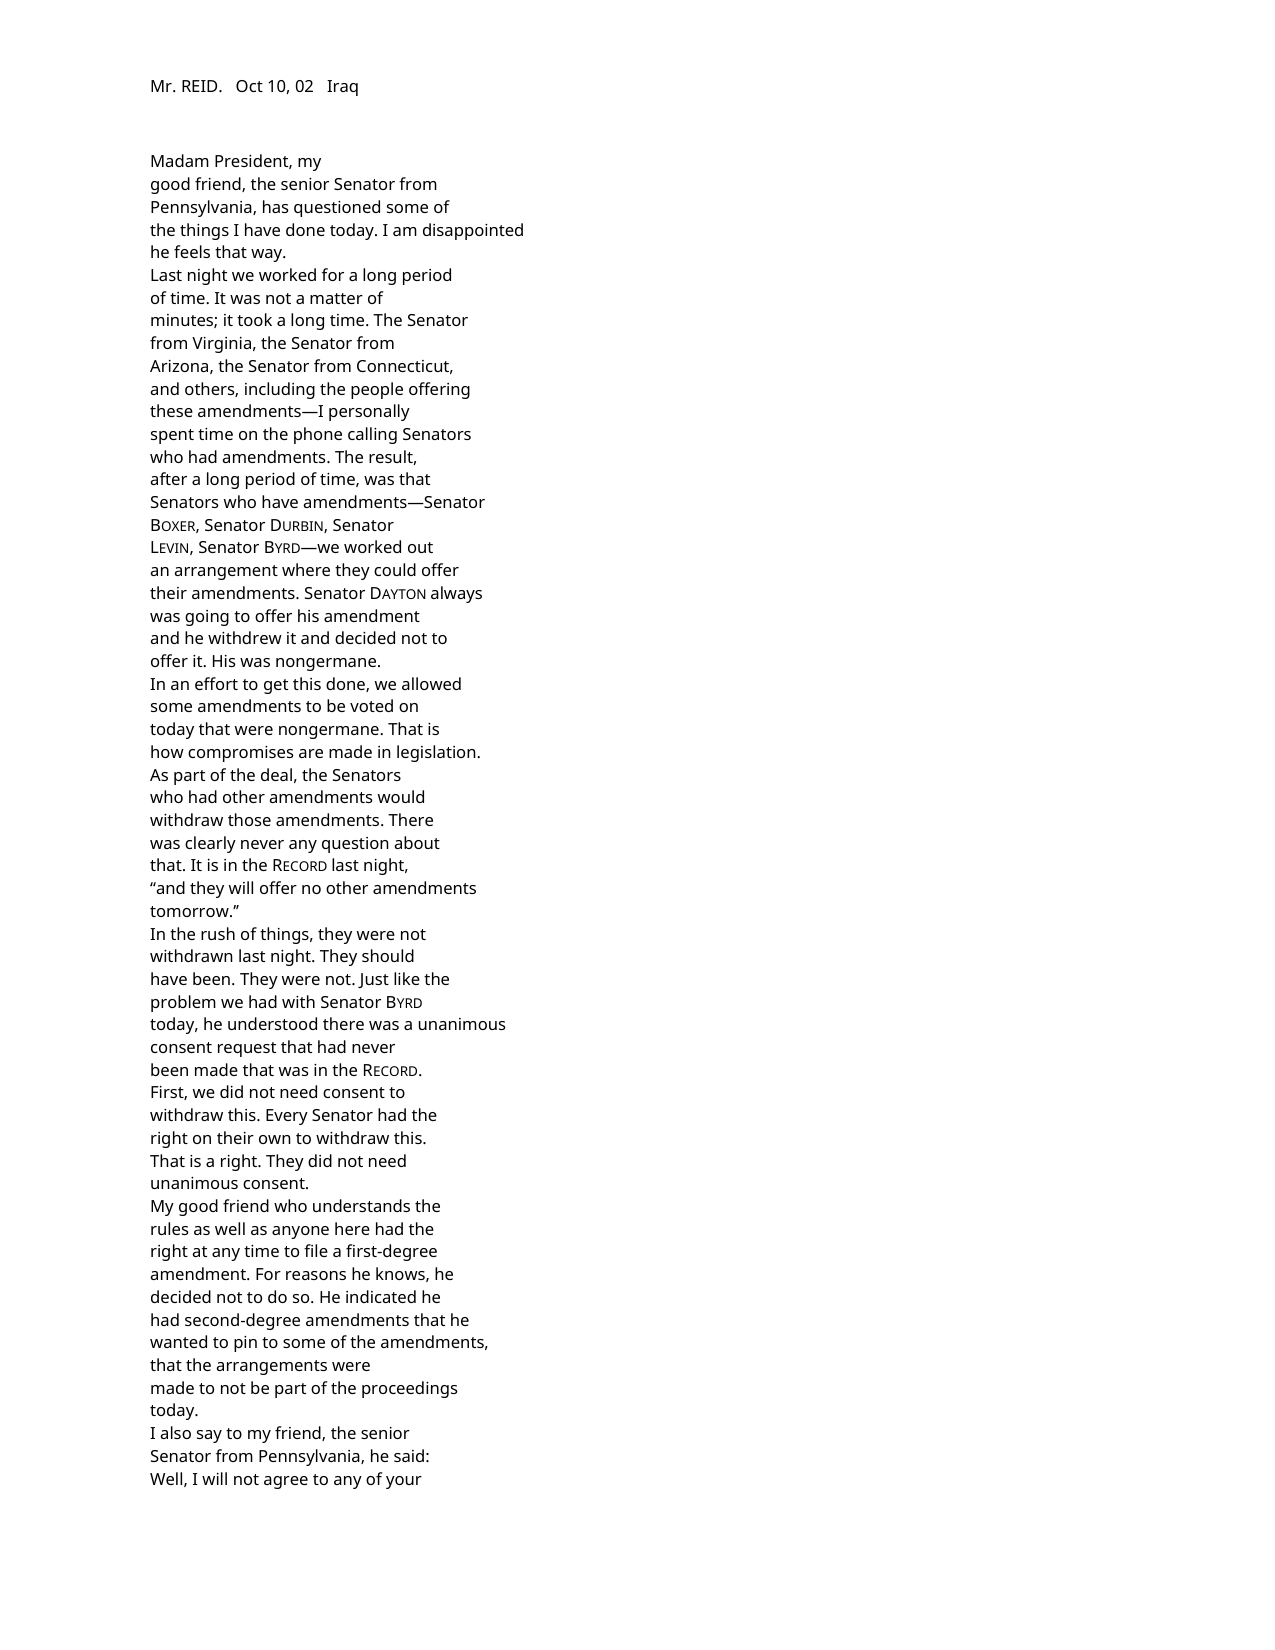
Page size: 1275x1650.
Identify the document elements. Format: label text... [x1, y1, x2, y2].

text and he withdrew it and decided not to [150, 627, 1125, 649]
text tomorrow.’’ [150, 899, 1125, 922]
text rules as well as anyone here had the [150, 1217, 1125, 1240]
text today. [150, 1399, 1125, 1422]
text In the rush of things, they were not [150, 922, 1125, 945]
text good friend, the senior Senator from [150, 173, 1125, 195]
text withdraw those amendments. There [150, 808, 1125, 831]
text ‘‘and they will offer no other amendments [150, 877, 1125, 899]
text and others, including the people offering [150, 377, 1125, 400]
text he feels that way. [150, 241, 1125, 263]
text that. It is in the RECORD last night, [150, 854, 1125, 877]
text amendment. For reasons he knows, he [150, 1263, 1125, 1285]
text BOXER, Senator DURBIN, Senator [150, 513, 1125, 536]
text today, he understood there was a unanimous [150, 1013, 1125, 1036]
text right on their own to withdraw this. [150, 1126, 1125, 1149]
text Senators who have amendments—Senator [150, 491, 1125, 513]
text from Virginia, the Senator from [150, 332, 1125, 354]
text the things I have done today. I am disappointed [150, 218, 1125, 241]
text these amendments—I personally [150, 400, 1125, 422]
text withdraw this. Every Senator had the [150, 1104, 1125, 1126]
text been made that was in the RECORD. [150, 1058, 1125, 1081]
text spent time on the phone calling Senators [150, 422, 1125, 445]
text how compromises are made in legislation. [150, 740, 1125, 763]
text after a long period of time, was that [150, 468, 1125, 491]
text Well, I will not agree to any of your [150, 1467, 1125, 1490]
text made to not be part of the proceedings [150, 1376, 1125, 1399]
text I also say to my friend, the senior [150, 1422, 1125, 1444]
text who had amendments. The result, [150, 445, 1125, 468]
text problem we had with Senator BYRD [150, 990, 1125, 1013]
text Madam President, my [150, 150, 1125, 173]
text an arrangement where they could offer [150, 559, 1125, 581]
text consent request that had never [150, 1036, 1125, 1058]
text offer it. His was nongermane. [150, 649, 1125, 672]
text LEVIN, Senator BYRD—we worked out [150, 536, 1125, 559]
text wanted to pin to some of the amendments, [150, 1331, 1125, 1353]
text have been. They were not. Just like the [150, 967, 1125, 990]
text who had other amendments would [150, 786, 1125, 808]
text had second-degree amendments that he [150, 1308, 1125, 1331]
text decided not to do so. He indicated he [150, 1285, 1125, 1308]
text today that were nongermane. That is [150, 718, 1125, 740]
text In an effort to get this done, we allowed [150, 672, 1125, 695]
text Senator from Pennsylvania, he said: [150, 1444, 1125, 1467]
text that the arrangements were [150, 1353, 1125, 1376]
text was clearly never any question about [150, 831, 1125, 854]
text of time. It was not a matter of [150, 286, 1125, 309]
text Pennsylvania, has questioned some of [150, 195, 1125, 218]
text First, we did not need consent to [150, 1081, 1125, 1104]
text Arizona, the Senator from Connecticut, [150, 354, 1125, 377]
text minutes; it took a long time. The Senator [150, 309, 1125, 332]
text some amendments to be voted on [150, 695, 1125, 718]
text My good friend who understands the [150, 1194, 1125, 1217]
text withdrawn last night. They should [150, 945, 1125, 967]
text was going to offer his amendment [150, 604, 1125, 627]
text unanimous consent. [150, 1172, 1125, 1194]
text Last night we worked for a long period [150, 263, 1125, 286]
text As part of the deal, the Senators [150, 763, 1125, 786]
text That is a right. They did not need [150, 1149, 1125, 1172]
text right at any time to file a first-degree [150, 1240, 1125, 1263]
text their amendments. Senator DAYTON always [150, 581, 1125, 604]
